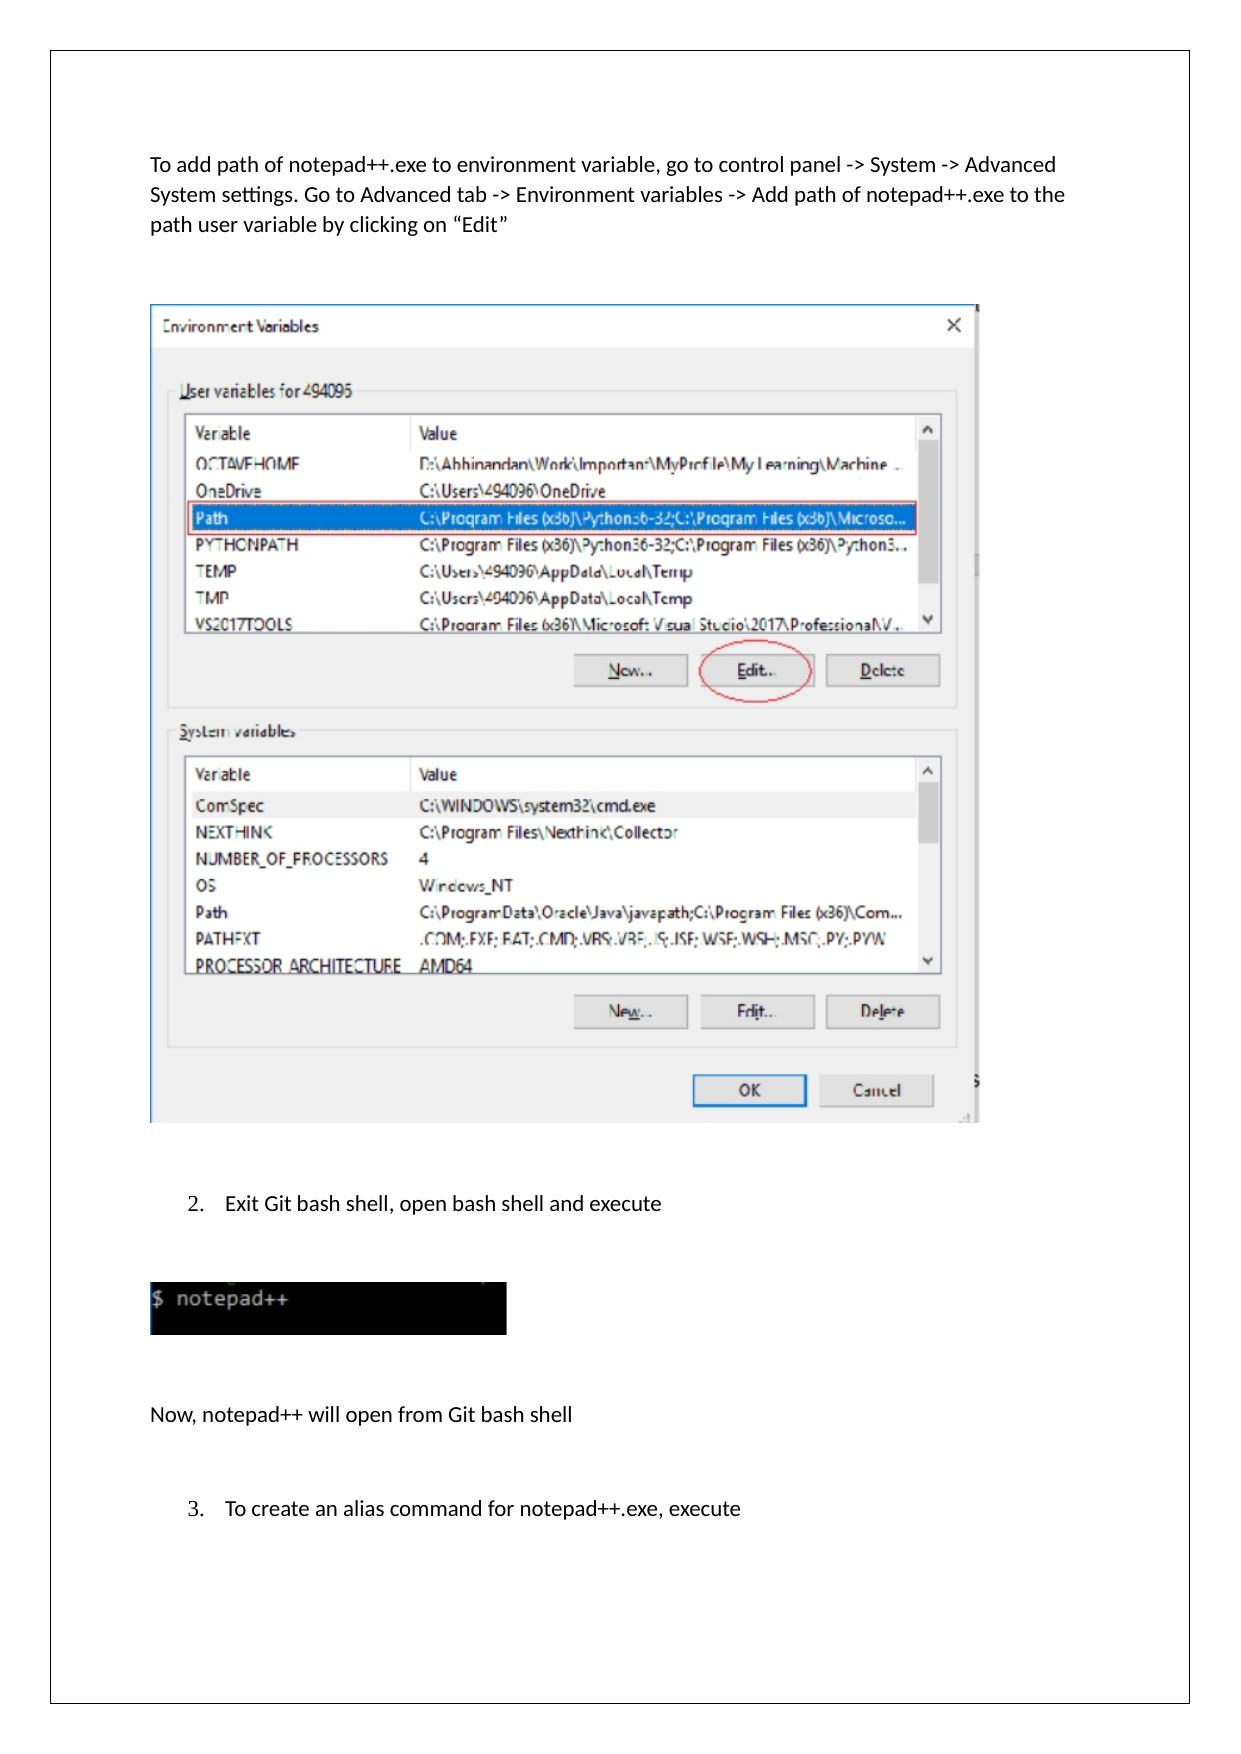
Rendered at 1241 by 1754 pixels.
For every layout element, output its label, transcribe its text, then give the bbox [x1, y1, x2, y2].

text Now, notepad++ will open from Git bash shell [150, 1401, 1090, 1429]
list Exit Git bash shell, open bash shell and execute [187, 1189, 1090, 1217]
text To add path of notepad++.exe to environment variable, go to control panel -> System -> Advanced System settings. Go to Advanced tab -> Environment variables -> Add path of notepad++.exe to the path user variable by clicking on “Edit” [150, 150, 1090, 238]
picture [150, 1282, 508, 1335]
list To create an alias command for notepad++.exe, execute [187, 1494, 1090, 1522]
picture [150, 304, 980, 1123]
